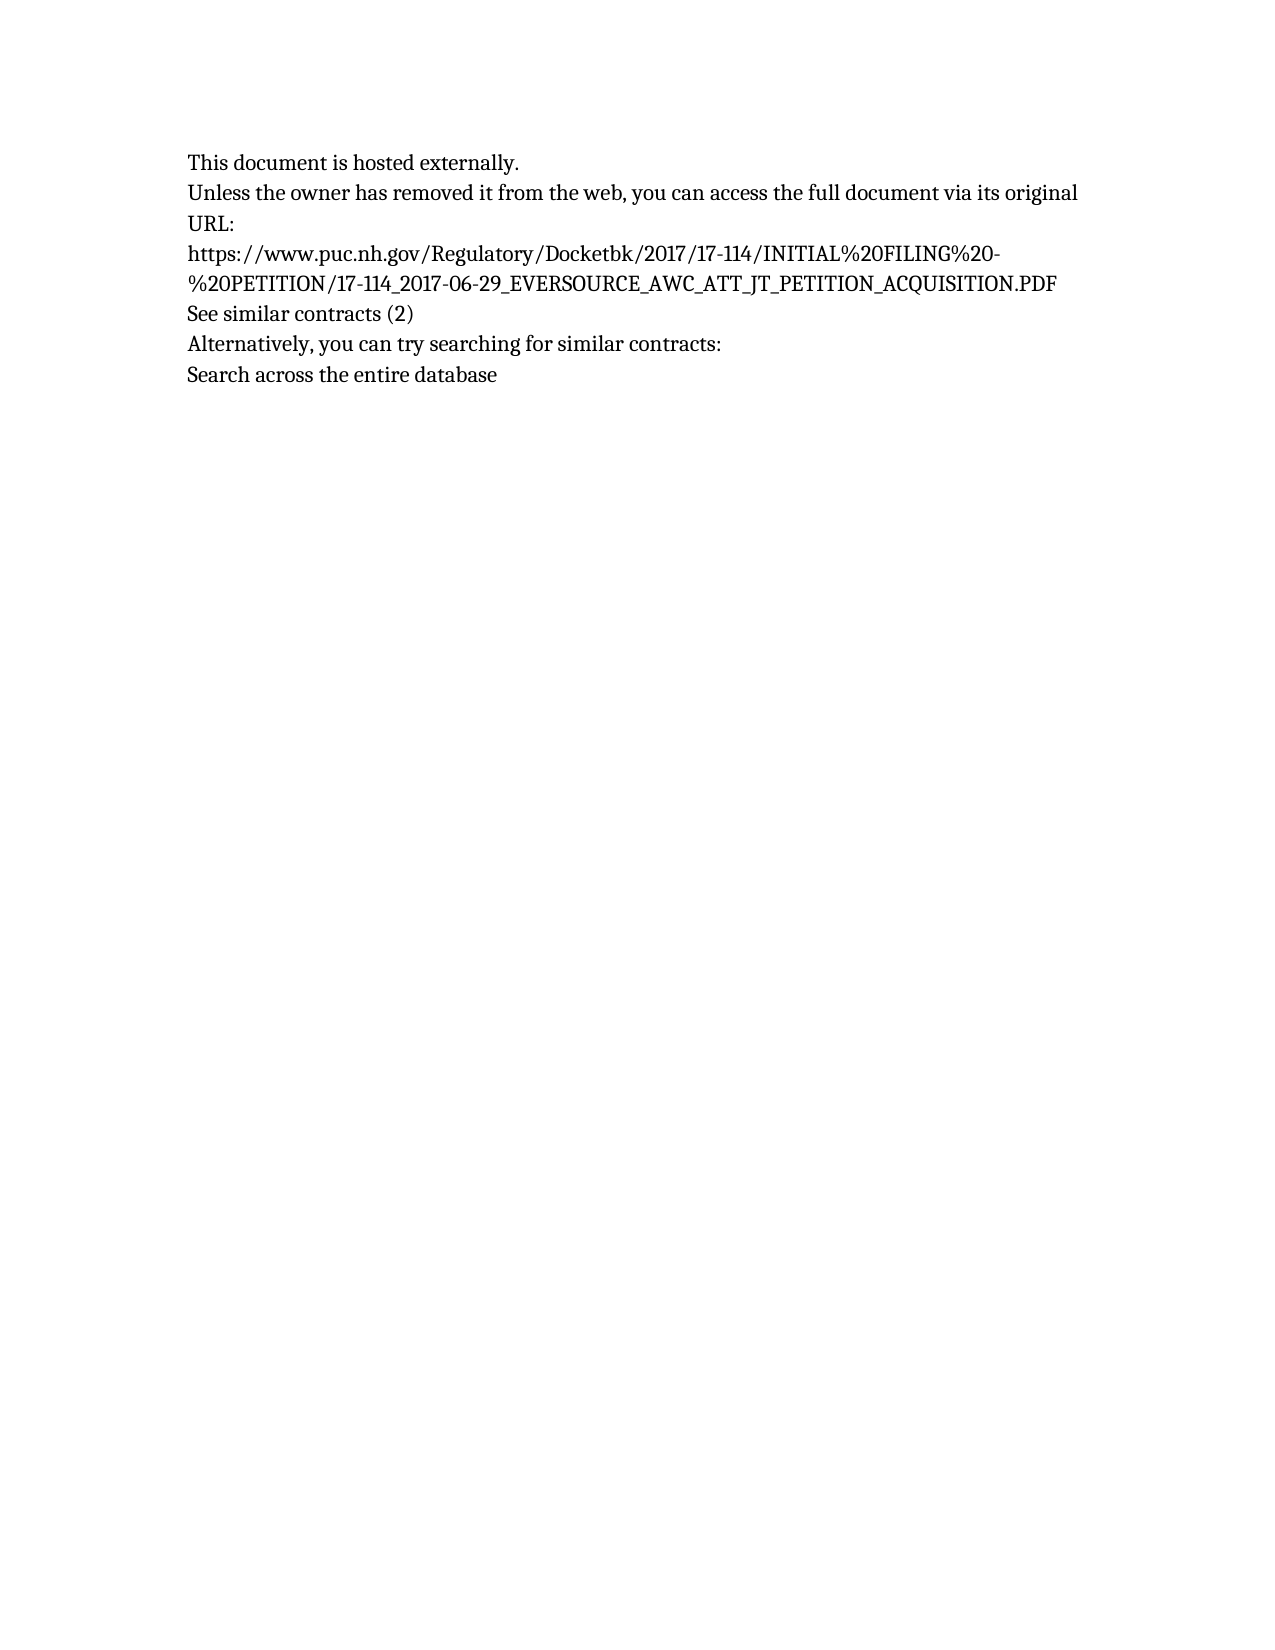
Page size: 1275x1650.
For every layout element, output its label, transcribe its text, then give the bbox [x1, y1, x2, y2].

text This document is hosted externally. Unless the owner has removed it from the web, you can access the full document via its original URL: https://www.puc.nh.gov/Regulatory/Docketbk/2017/17-114/INITIAL%20FILING%20-%20PETITION/17-114_2017-06-29_EVERSOURCE_AWC_ATT_JT_PETITION_ACQUISITION.PDF See similar contracts (2) Alternatively, you can try searching for similar contracts: Search across the entire database [187, 150, 1087, 388]
